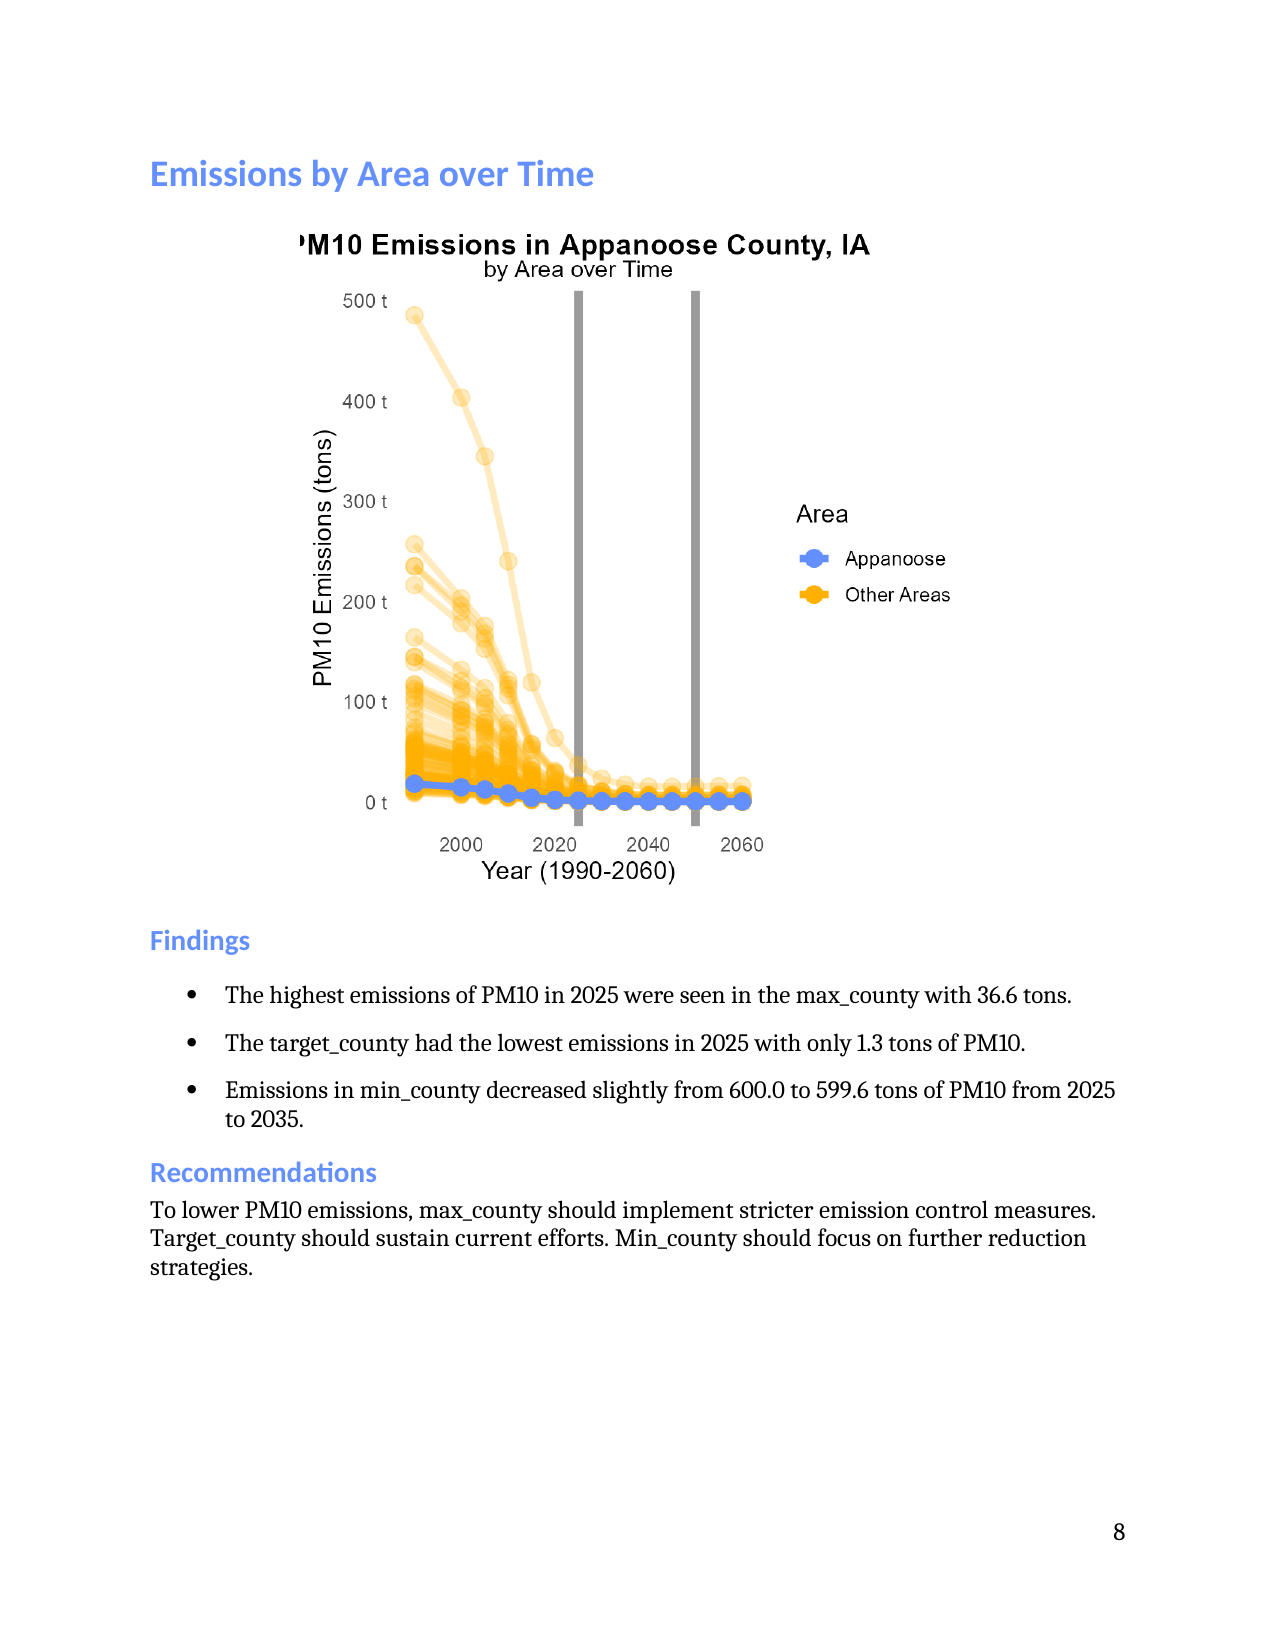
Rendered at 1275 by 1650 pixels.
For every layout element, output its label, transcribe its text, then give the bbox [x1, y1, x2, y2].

text To lower PM10 emissions, max_county should implement stricter emission control measures. Target_county should sustain current efforts. Min_county should focus on further reduction strategies. [150, 1196, 1125, 1282]
text Emissions in min_county decreased slightly from 600.0 to 599.6 tons of PM10 from 2025 to 2035. [187, 1076, 1125, 1134]
subtitle Emissions by Area over Time [150, 150, 1125, 196]
text The target_county had the lowest emissions in 2025 with only 1.3 tons of PM10. [187, 1029, 1125, 1057]
text The highest emissions of PM10 in 2025 were seen in the max_county with 36.6 tons. [187, 981, 1125, 1010]
subtitle Recommendations [150, 1154, 1125, 1190]
subtitle Findings [150, 922, 1125, 957]
picture [300, 221, 976, 897]
